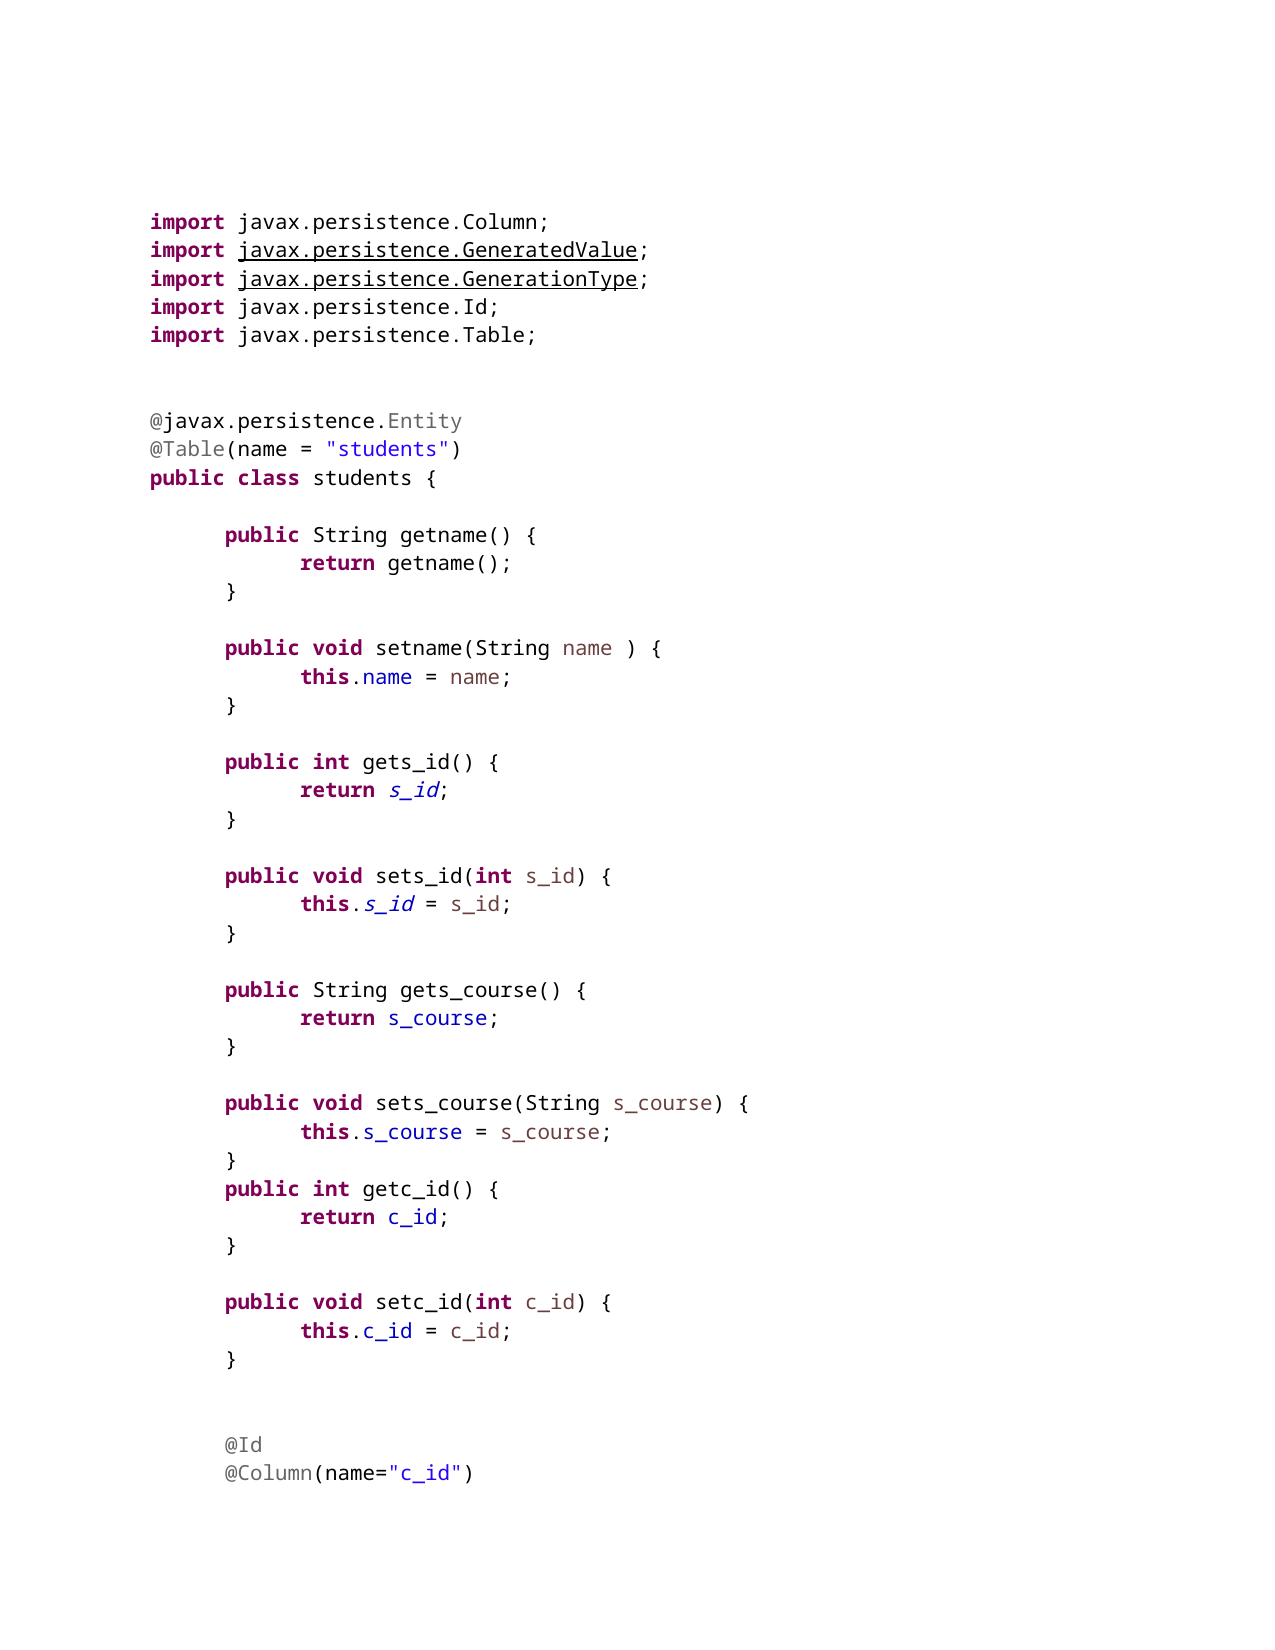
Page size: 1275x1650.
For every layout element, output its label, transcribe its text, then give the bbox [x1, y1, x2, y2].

text } [150, 1231, 1125, 1259]
text @Column(name="c_id") [150, 1458, 1125, 1487]
text } [150, 690, 1125, 719]
text } [150, 918, 1125, 946]
text } [150, 1032, 1125, 1060]
text this.c_id = c_id; [150, 1316, 1125, 1344]
text public void sets_course(String s_course) { [150, 1088, 1125, 1117]
text @Table(name = "students") [150, 434, 1125, 463]
text return s_course; [150, 1003, 1125, 1032]
text public int getc_id() { [150, 1174, 1125, 1202]
text public void sets_id(int s_id) { [150, 861, 1125, 889]
text } [150, 1344, 1125, 1373]
text @javax.persistence.Entity [150, 406, 1125, 434]
text import javax.persistence.GeneratedValue; [150, 235, 1125, 264]
text return getname(); [150, 548, 1125, 577]
text } [150, 1145, 1125, 1174]
text this.s_id = s_id; [150, 889, 1125, 918]
text } [150, 577, 1125, 605]
text public String getname() { [150, 520, 1125, 548]
text import javax.persistence.Table; [150, 321, 1125, 349]
text public void setname(String name ) { [150, 633, 1125, 662]
text return c_id; [150, 1202, 1125, 1231]
text import javax.persistence.GenerationType; [150, 264, 1125, 292]
text public int gets_id() { [150, 747, 1125, 776]
text this.name = name; [150, 662, 1125, 690]
text public String gets_course() { [150, 975, 1125, 1003]
text return s_id; [150, 776, 1125, 804]
text import javax.persistence.Id; [150, 292, 1125, 321]
text this.s_course = s_course; [150, 1117, 1125, 1145]
text } [150, 804, 1125, 832]
text import javax.persistence.Column; [150, 207, 1125, 235]
text public void setc_id(int c_id) { [150, 1287, 1125, 1316]
text @Id [150, 1430, 1125, 1458]
text public class students { [150, 463, 1125, 491]
